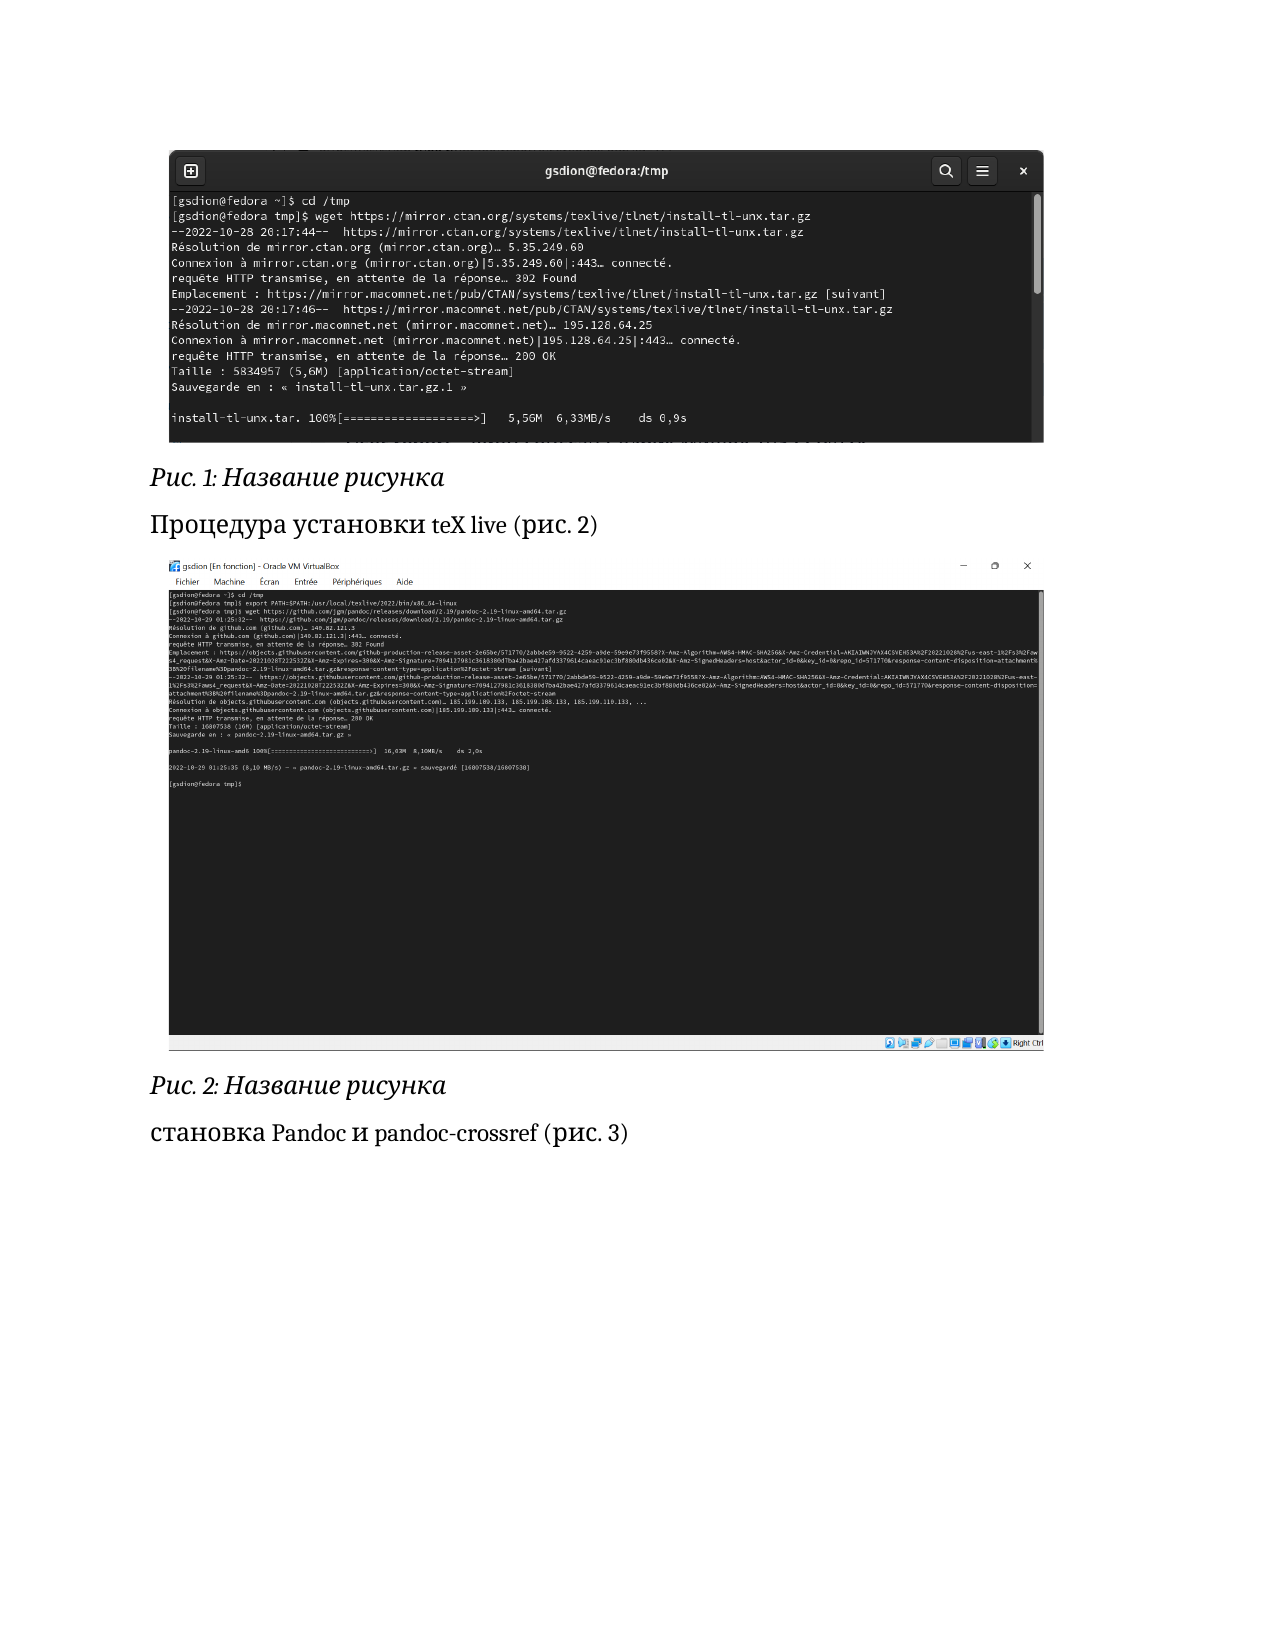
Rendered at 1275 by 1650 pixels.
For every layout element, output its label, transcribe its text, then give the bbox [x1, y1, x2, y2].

picture [168, 150, 1044, 443]
text Рис. 2: Название рисунка [150, 1072, 1125, 1100]
picture [168, 558, 1044, 1051]
text становка Pandoc и pandoc-crossref (рис. 3) [150, 1119, 1125, 1148]
text Процедура установки teX live (рис. 2) [150, 511, 1125, 540]
text Рис. 1: Название рисунка [150, 464, 1125, 492]
